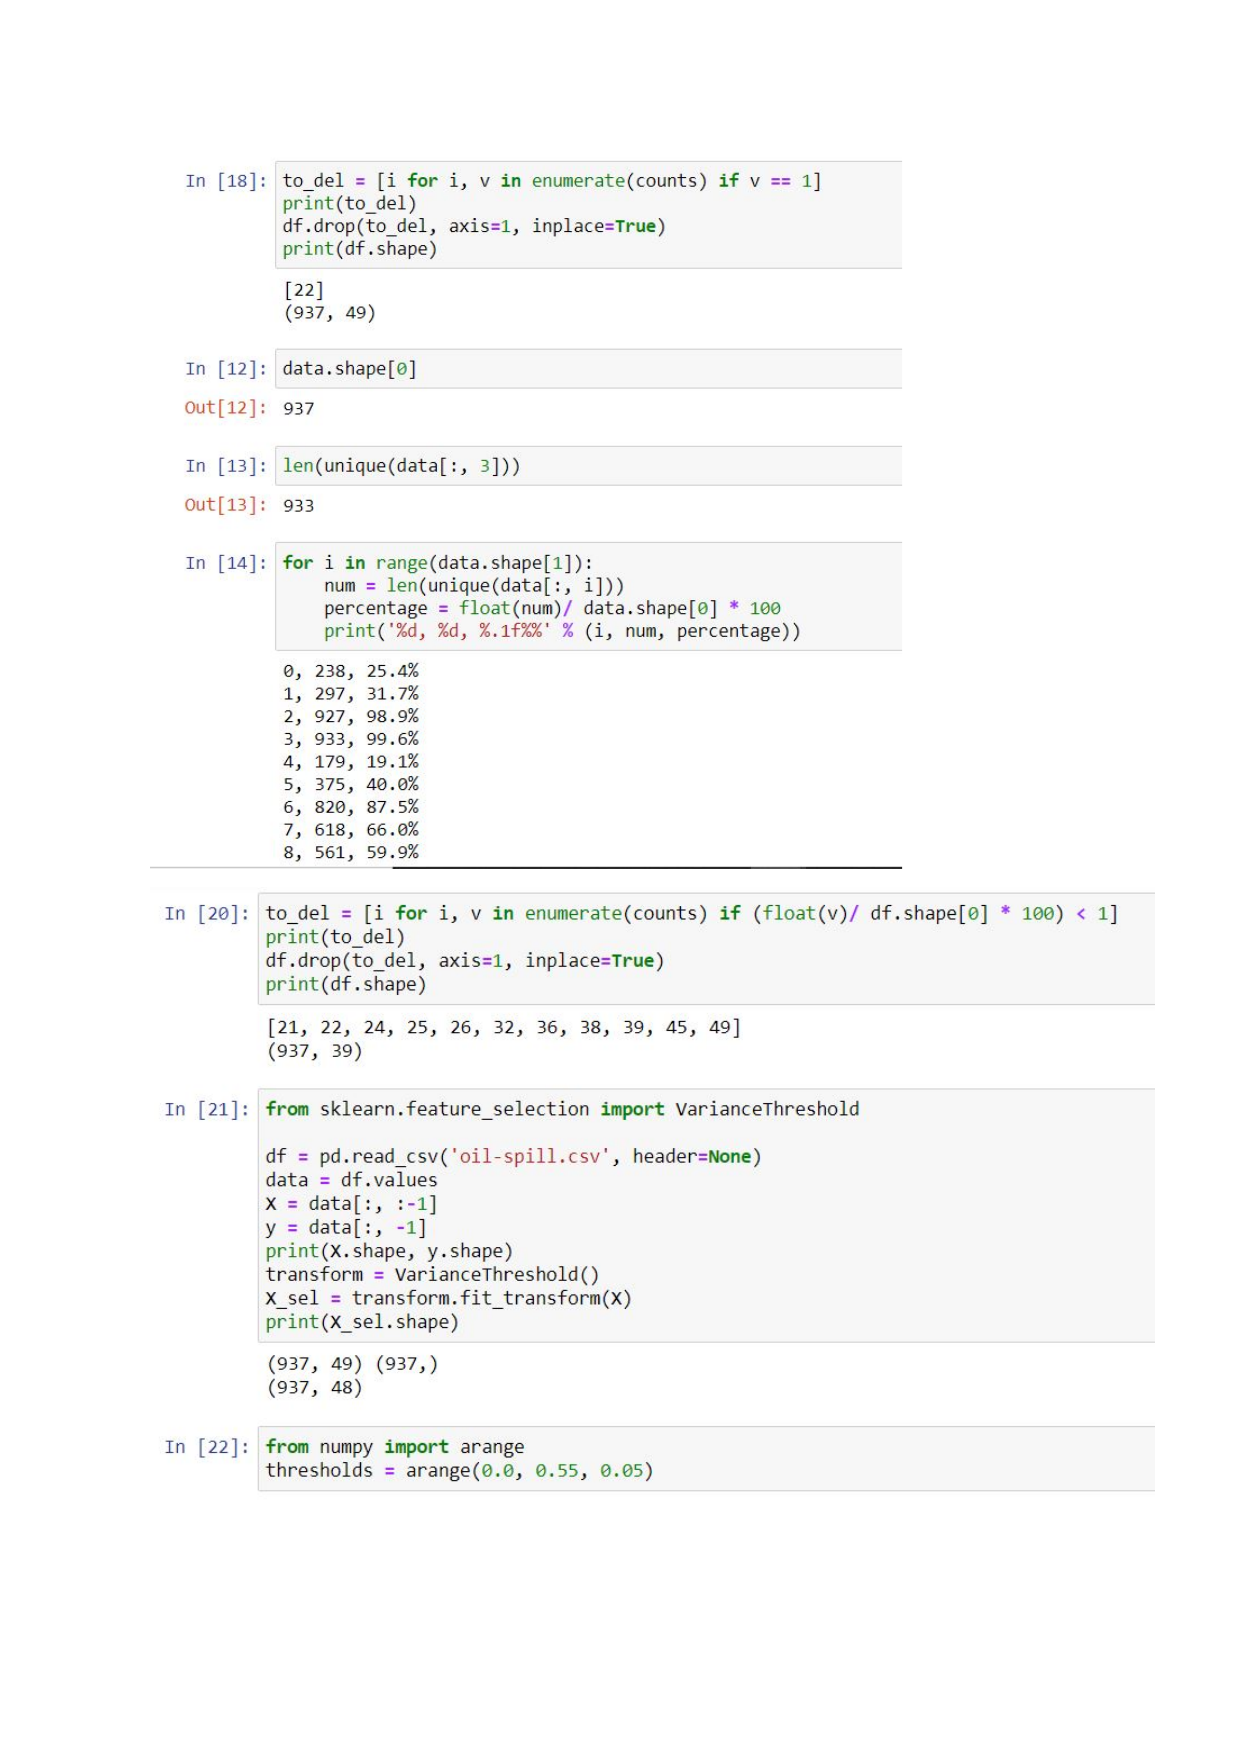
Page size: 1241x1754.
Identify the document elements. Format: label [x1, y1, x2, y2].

picture [150, 887, 1155, 1506]
picture [150, 150, 903, 869]
